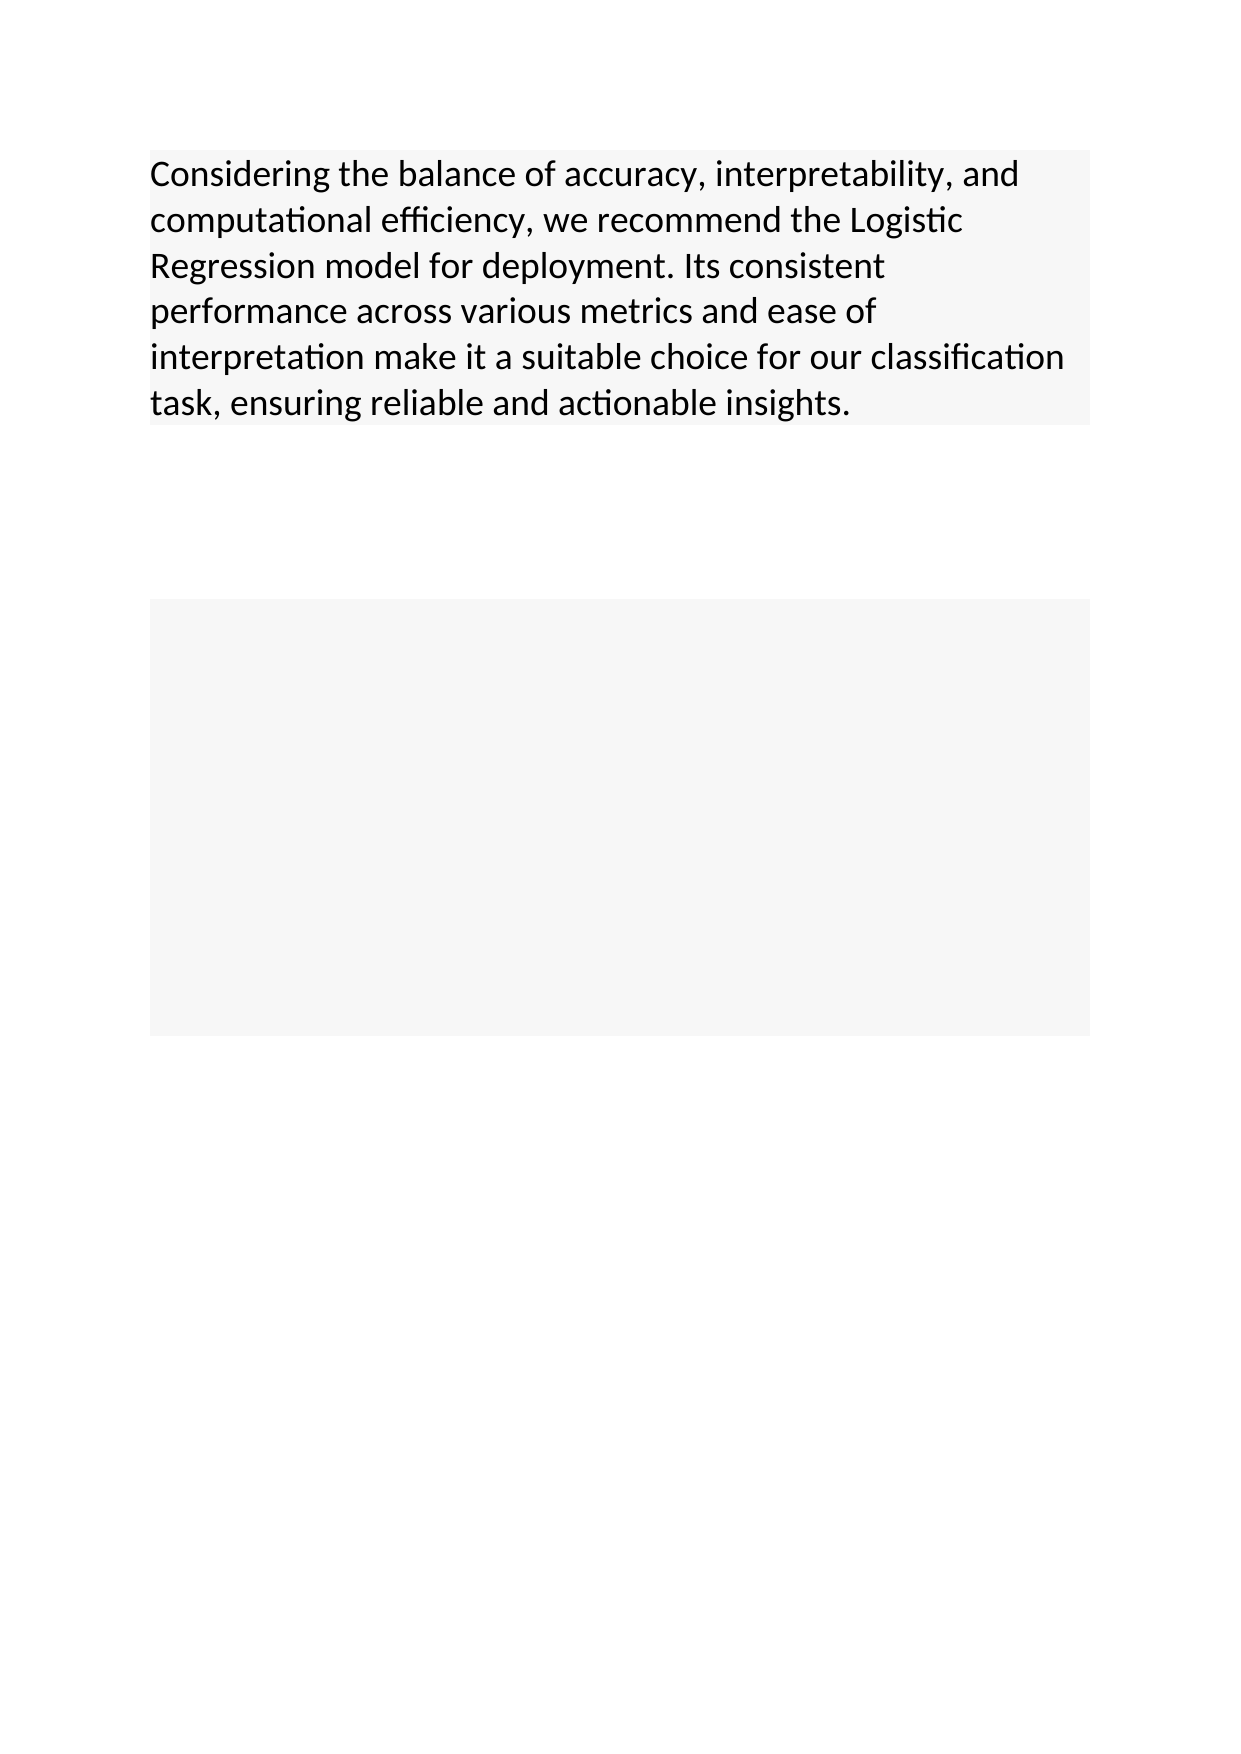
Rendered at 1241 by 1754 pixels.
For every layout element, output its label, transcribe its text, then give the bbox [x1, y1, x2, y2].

text Considering the balance of accuracy, interpretability, and computational efficiency, we recommend the Logistic Regression model for deployment. Its consistent performance across various metrics and ease of interpretation make it a suitable choice for our classification task, ensuring reliable and actionable insights. [150, 150, 1090, 425]
